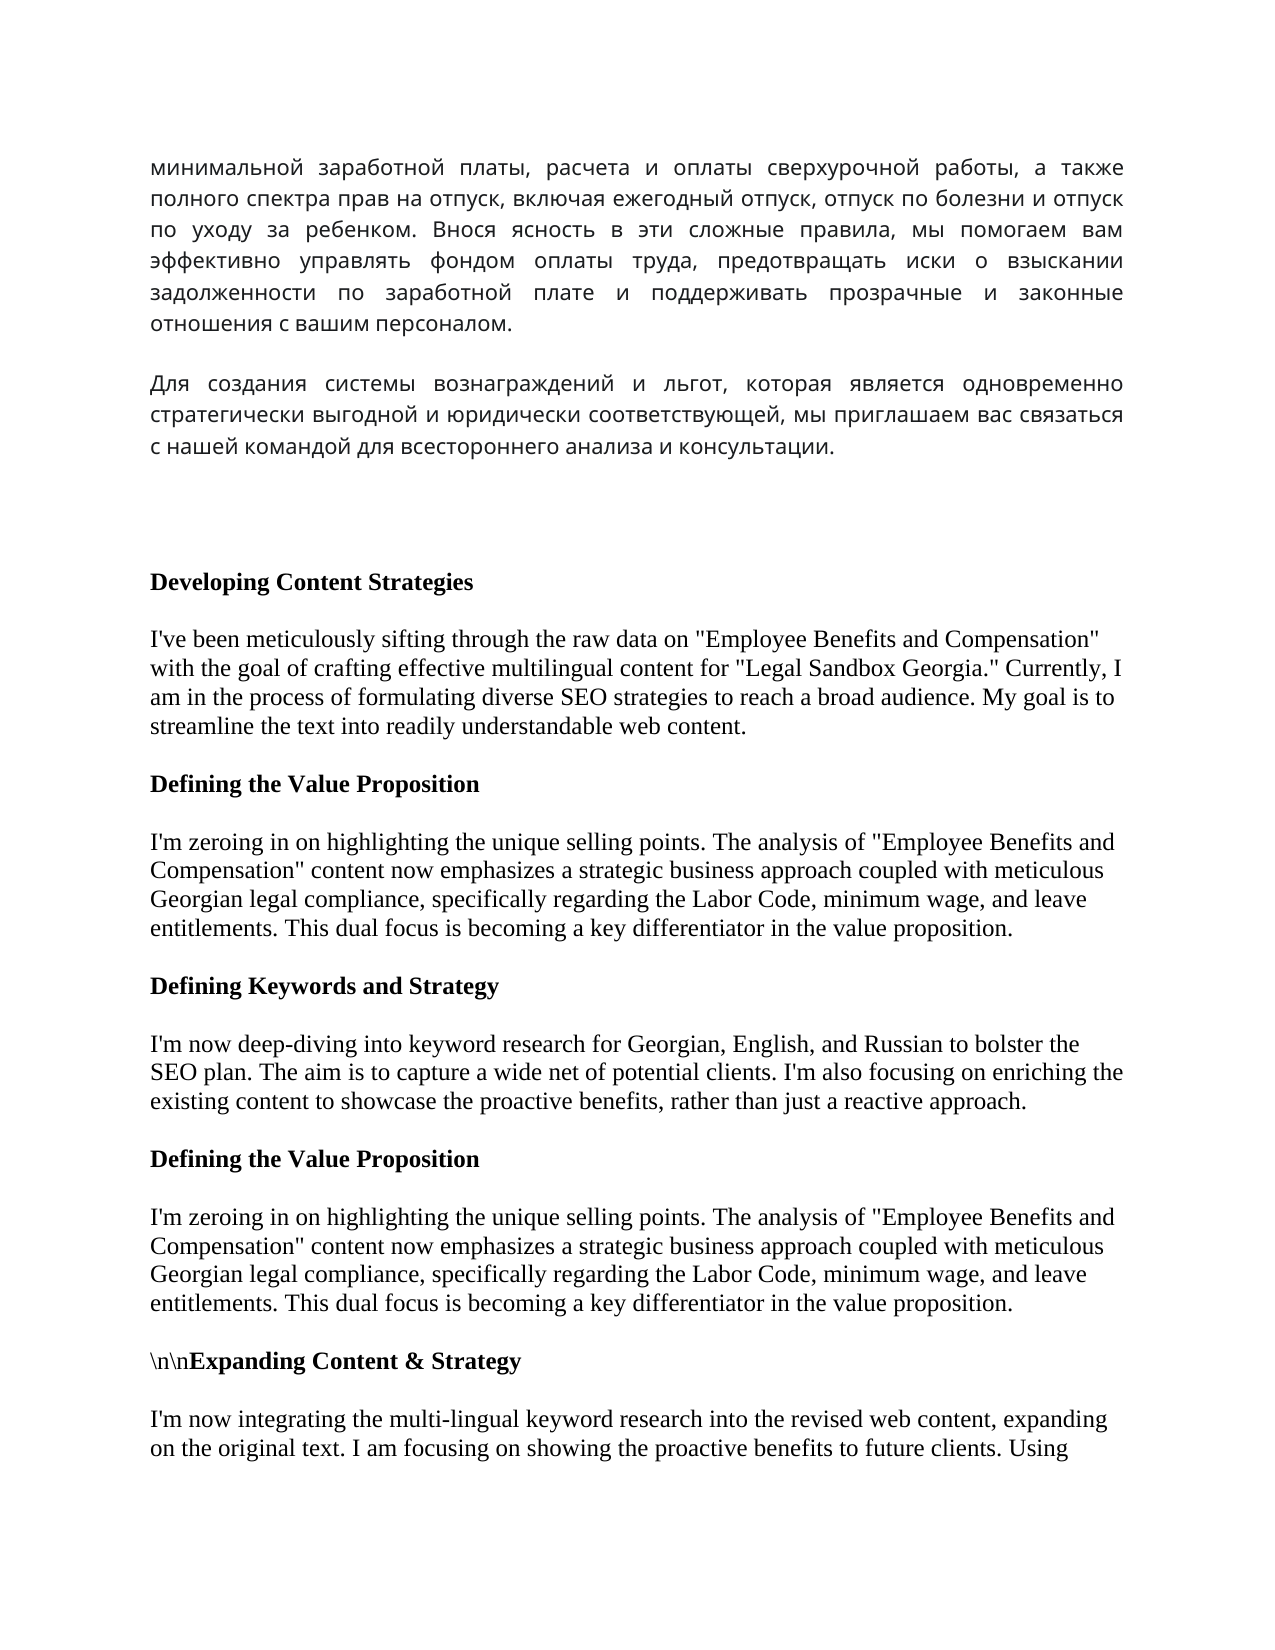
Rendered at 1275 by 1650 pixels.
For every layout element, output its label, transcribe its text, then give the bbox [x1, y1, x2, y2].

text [150, 150, 1125, 337]
text Defining the Value Proposition [150, 769, 1125, 797]
text \n\nExpanding Content & Strategy [150, 1346, 1125, 1375]
text I'm zeroing in on highlighting the unique selling points. The analysis of "Employee Benefits and Compensation" content now emphasizes a strategic business approach coupled with meticulous Georgian legal compliance, specifically regarding the Labor Code, minimum wage, and leave entitlements. This dual focus is becoming a key differentiator in the value proposition. [150, 827, 1125, 942]
text Для создания системы вознаграждений и льгот, которая является одновременно стратегически выгодной и юридически соответствующей, мы приглашаем вас связаться с нашей командой для всестороннего анализа и консультации. [150, 367, 1125, 460]
text Defining the Value Proposition [150, 1144, 1125, 1173]
text Defining Keywords and Strategy [150, 971, 1125, 999]
text I've been meticulously sifting through the raw data on "Employee Benefits and Compensation" with the goal of crafting effective multilingual content for "Legal Sandbox Georgia." Currently, I am in the process of formulating diverse SEO strategies to reach a broad audience. My goal is to streamline the text into readily understandable web content. [150, 624, 1125, 739]
text I'm now deep-diving into keyword research for Georgian, English, and Russian to bolster the SEO plan. The aim is to capture a wide net of potential clients. I'm also focusing on enriching the existing content to showcase the proactive benefits, rather than just a reactive approach. [150, 1029, 1125, 1115]
text I'm zeroing in on highlighting the unique selling points. The analysis of "Employee Benefits and Compensation" content now emphasizes a strategic business approach coupled with meticulous Georgian legal compliance, specifically regarding the Labor Code, minimum wage, and leave entitlements. This dual focus is becoming a key differentiator in the value proposition. [150, 1202, 1125, 1317]
text Developing Content Strategies [150, 567, 1125, 595]
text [150, 1404, 1125, 1462]
